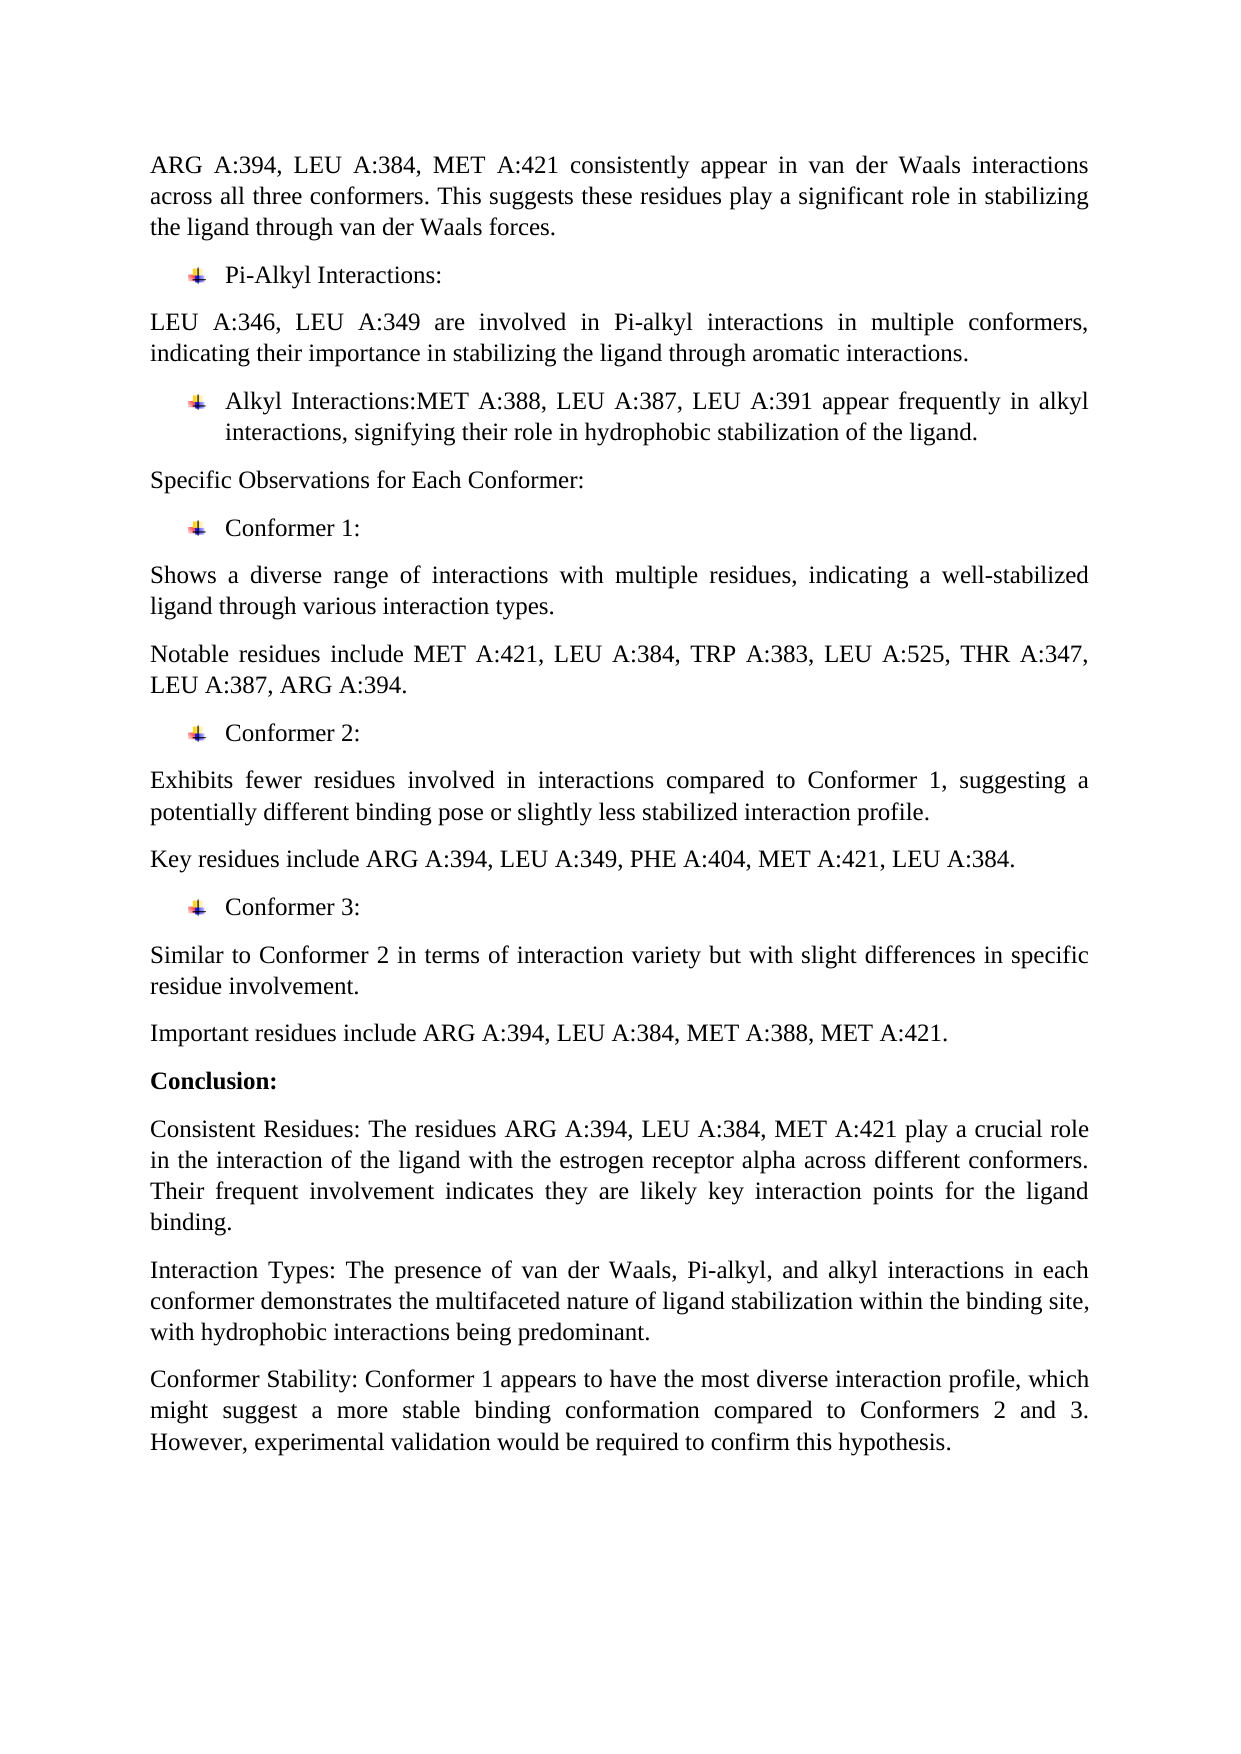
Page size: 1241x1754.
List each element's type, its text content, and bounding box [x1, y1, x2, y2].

text Similar to Conformer 2 in terms of interaction variety but with slight differences in specific residue involvement. [150, 940, 1090, 999]
list Pi-Alkyl Interactions: [187, 260, 1090, 288]
text Notable residues include MET A:421, LEU A:384, TRP A:383, LEU A:525, THR A:347, LEU A:387, ARG A:394. [150, 639, 1090, 699]
text Important residues include ARG A:394, LEU A:384, MET A:388, MET A:421. [150, 1018, 1090, 1047]
list Conformer 2: [187, 718, 1090, 747]
text Interaction Types: The presence of van der Waals, Pi-alkyl, and alkyl interactions in each conformer demonstrates the multifaceted nature of ligand stabilization within the binding site, with hydrophobic interactions being predominant. [150, 1255, 1090, 1346]
list Conformer 3: [187, 892, 1090, 921]
list Alkyl Interactions:MET A:388, LEU A:387, LEU A:391 appear frequently in alkyl interactions, signifying their role in hydrophobic stabilization of the ligand. [187, 386, 1090, 446]
text Key residues include ARG A:394, LEU A:349, PHE A:404, MET A:421, LEU A:384. [150, 844, 1090, 873]
text Consistent Residues: The residues ARG A:394, LEU A:384, MET A:421 play a crucial role in the interaction of the ligand with the estrogen receptor alpha across different conformers. Their frequent involvement indicates they are likely key interaction points for the ligand binding. [150, 1114, 1090, 1236]
text Specific Observations for Each Conformer: [150, 465, 1090, 494]
list Conformer 1: [187, 513, 1090, 541]
text Conformer Stability: Conformer 1 appears to have the most diverse interaction profile, which might suggest a more stable binding conformation compared to Conformers 2 and 3. However, experimental validation would be required to confirm this hypothesis. [150, 1364, 1090, 1455]
text Shows a diverse range of interactions with multiple residues, indicating a well-stabilized ligand through various interaction types. [150, 560, 1090, 620]
picture [188, 519, 206, 536]
picture [188, 266, 206, 284]
text Exhibits fewer residues involved in interactions compared to Conformer 1, suggesting a potentially different binding pose or slightly less stabilized interaction profile. [150, 766, 1090, 825]
text LEU A:346, LEU A:349 are involved in Pi-alkyl interactions in multiple conformers, indicating their importance in stabilizing the ligand through aromatic interactions. [150, 307, 1090, 367]
picture [188, 898, 206, 916]
picture [188, 393, 206, 410]
text Conclusion: [150, 1066, 1090, 1095]
picture [188, 724, 206, 742]
text ARG A:394, LEU A:384, MET A:421 consistently appear in van der Waals interactions across all three conformers. This suggests these residues play a significant role in stabilizing the ligand through van der Waals forces. [150, 150, 1090, 241]
